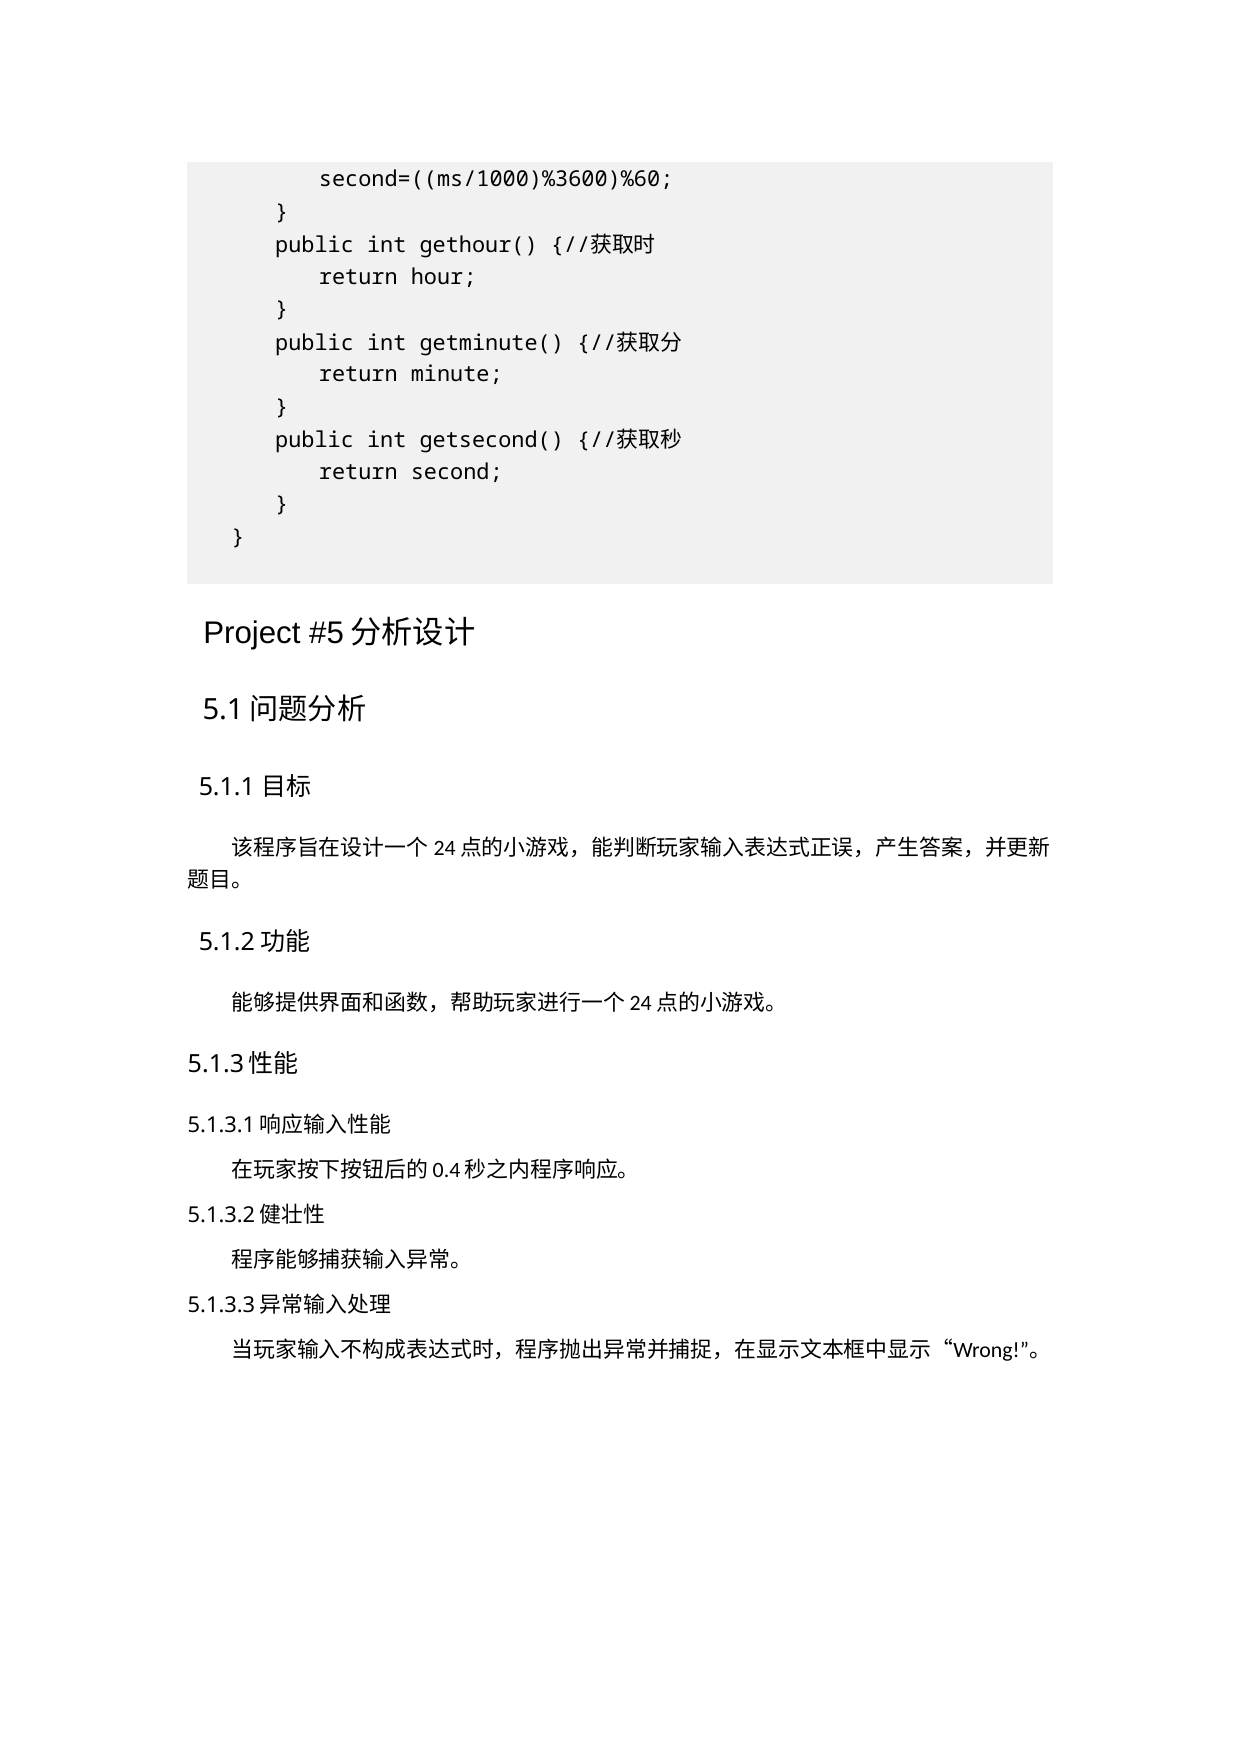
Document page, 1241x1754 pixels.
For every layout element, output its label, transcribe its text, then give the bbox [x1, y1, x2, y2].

subtitle 5.1.3性能 [187, 1029, 1053, 1094]
subtitle 5.1.2功能 [198, 907, 1053, 972]
text } [187, 487, 1053, 519]
text return hour; [187, 259, 1053, 292]
text } [187, 194, 1053, 227]
subtitle 5.1问题分析 [202, 674, 1053, 739]
text 该程序旨在设计一个24点的小游戏，能判断玩家输入表达式正误，产生答案，并更新题目。 [187, 829, 1053, 894]
subtitle 5.1.3.2健壮性 [187, 1197, 1053, 1229]
text return minute; [187, 357, 1053, 389]
text } [187, 292, 1053, 324]
text } [187, 389, 1053, 422]
text return second; [187, 454, 1053, 487]
subtitle 5.1.3.1响应输入性能 [187, 1107, 1053, 1139]
text 能够提供界面和函数，帮助玩家进行一个24点的小游戏。 [187, 984, 1053, 1017]
text second=((ms/1000)%3600)%60; [187, 162, 1053, 194]
text 程序能够捕获输入异常。 [187, 1242, 1053, 1274]
subtitle 5.1.1 目标 [198, 752, 1053, 817]
text public int getsecond() {//获取秒 [187, 422, 1053, 454]
text public int gethour() {//获取时 [187, 227, 1053, 259]
subtitle Project #5分析设计 [187, 597, 1053, 662]
text public int getminute() {//获取分 [187, 324, 1053, 357]
text 在玩家按下按钮后的0.4秒之内程序响应。 [187, 1152, 1053, 1184]
subtitle 5.1.3.3异常输入处理 [187, 1287, 1053, 1319]
text } [187, 519, 1053, 552]
text 当玩家输入不构成表达式时，程序抛出异常并捕捉，在显示文本框中显示“Wrong!”。 [187, 1332, 1053, 1364]
